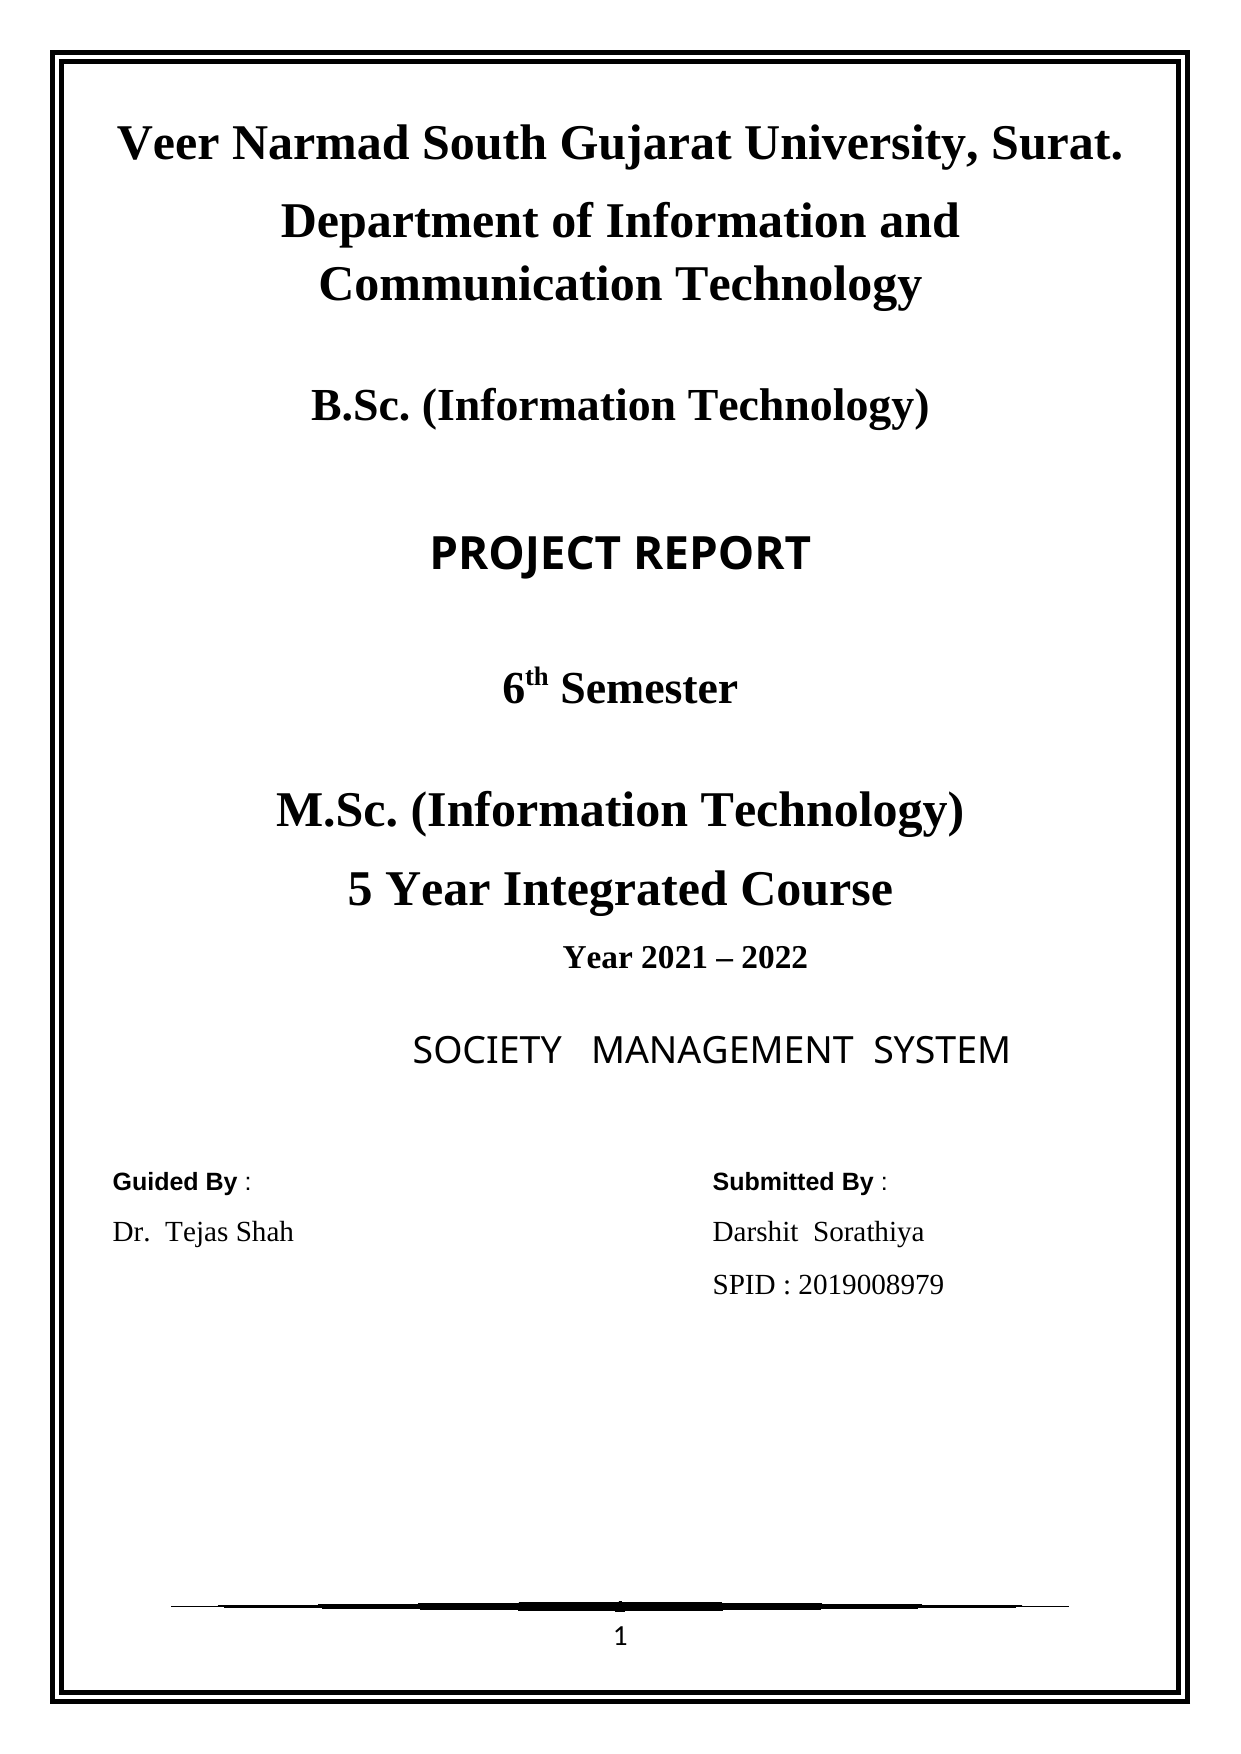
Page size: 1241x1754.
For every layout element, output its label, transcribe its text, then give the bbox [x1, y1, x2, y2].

subtitle Year 2021 – 2022 [487, 937, 1128, 975]
text 6th Semester [112, 661, 1128, 714]
text 5 Year Integrated Course [112, 858, 1128, 916]
text Department of Information and Communication Technology [112, 191, 1128, 311]
text M.Sc. (Information Technology) [112, 779, 1128, 837]
text SPID : 2019008979 [112, 1267, 1128, 1301]
subtitle Project Report [112, 521, 1128, 583]
text Guided By : Submitted By : [112, 1167, 1128, 1195]
text Veer Narmad South Gujarat University, Surat. [112, 112, 1128, 170]
text B.Sc. (Information Technology) [112, 377, 1128, 430]
subtitle SOCIETY MANAGEMENT SYSTEM [337, 1023, 1128, 1074]
text Dr. Tejas Shah Darshit Sorathiya [112, 1214, 1128, 1248]
